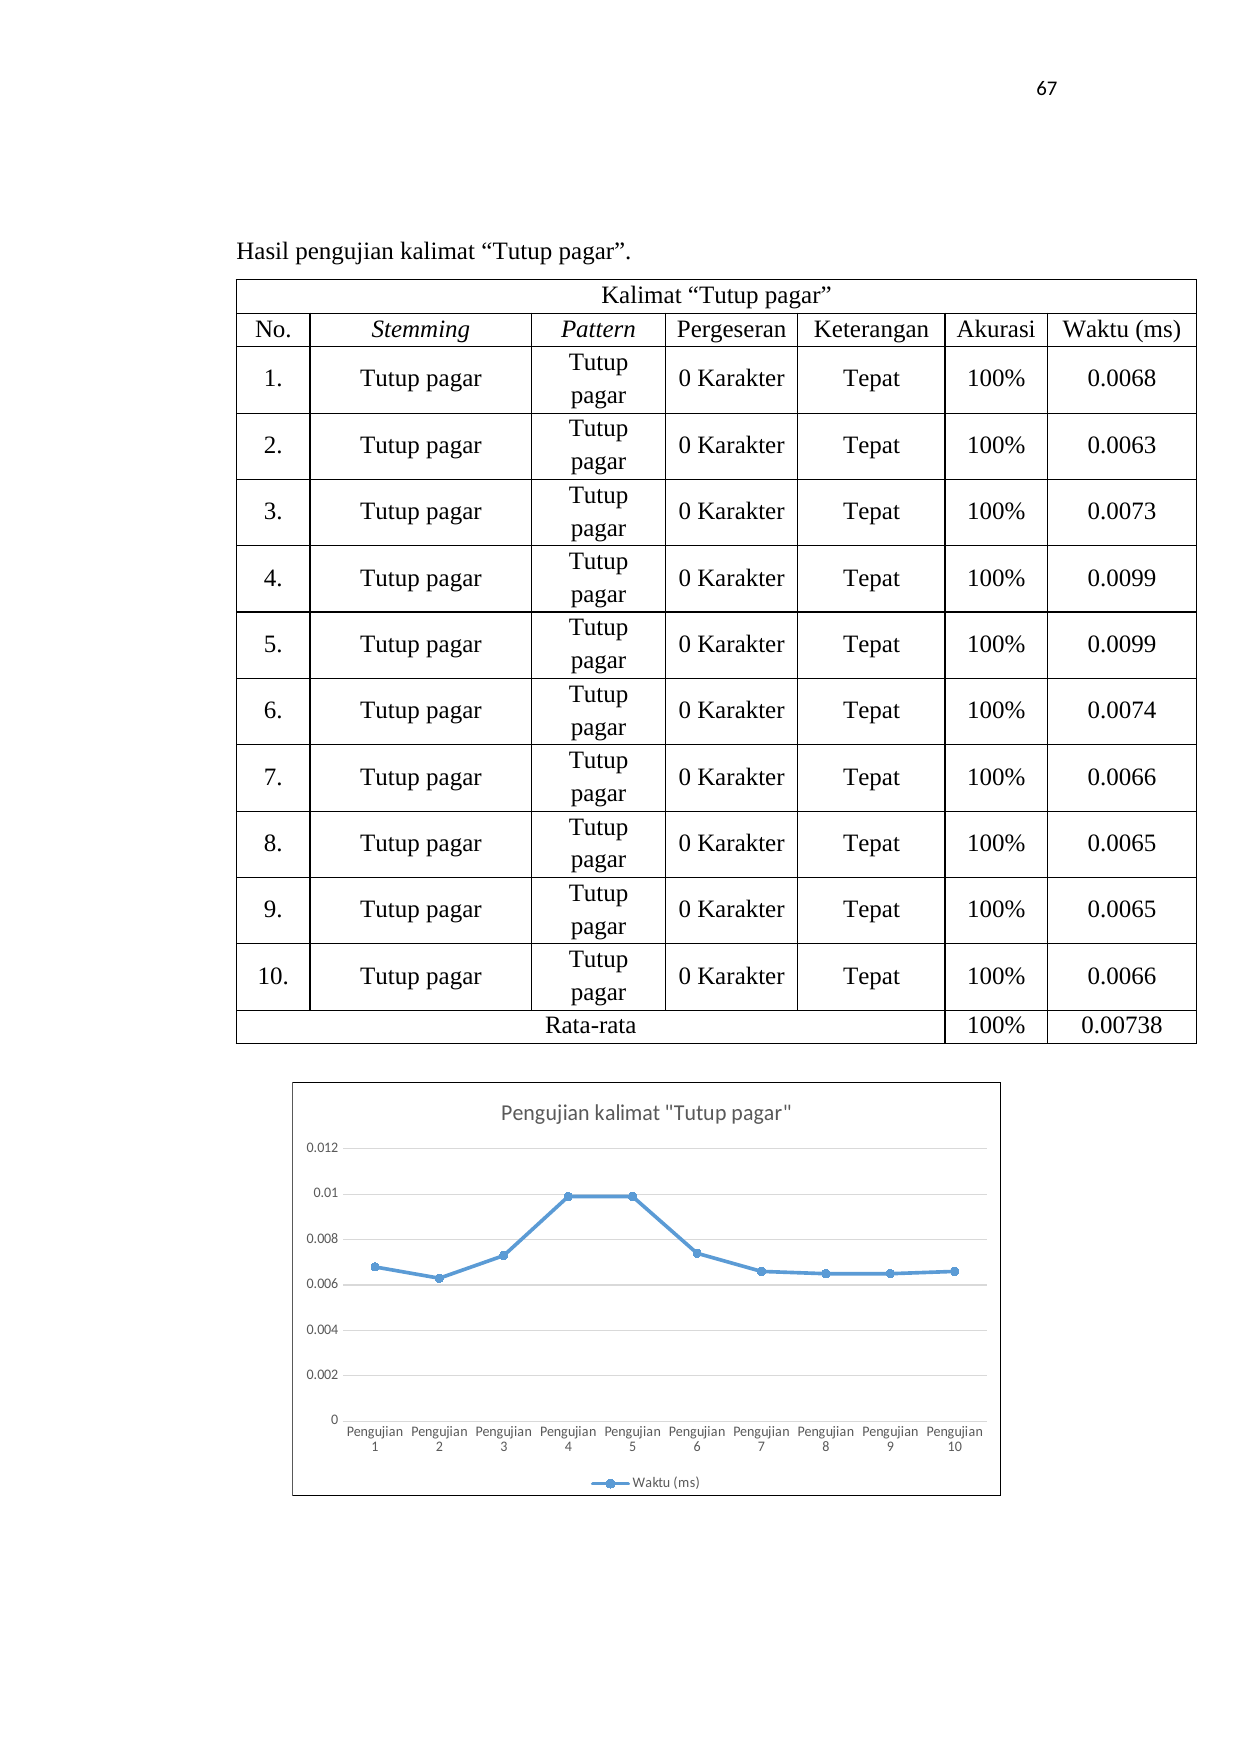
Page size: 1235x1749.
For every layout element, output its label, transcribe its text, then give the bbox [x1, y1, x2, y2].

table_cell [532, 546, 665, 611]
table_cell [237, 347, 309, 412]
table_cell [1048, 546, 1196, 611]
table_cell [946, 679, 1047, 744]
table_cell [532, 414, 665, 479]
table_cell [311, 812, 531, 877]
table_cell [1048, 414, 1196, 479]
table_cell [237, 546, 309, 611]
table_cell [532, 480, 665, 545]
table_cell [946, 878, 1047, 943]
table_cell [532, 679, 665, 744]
text Hasil pengujian kalimat “Tutup pagar”. [236, 236, 1057, 265]
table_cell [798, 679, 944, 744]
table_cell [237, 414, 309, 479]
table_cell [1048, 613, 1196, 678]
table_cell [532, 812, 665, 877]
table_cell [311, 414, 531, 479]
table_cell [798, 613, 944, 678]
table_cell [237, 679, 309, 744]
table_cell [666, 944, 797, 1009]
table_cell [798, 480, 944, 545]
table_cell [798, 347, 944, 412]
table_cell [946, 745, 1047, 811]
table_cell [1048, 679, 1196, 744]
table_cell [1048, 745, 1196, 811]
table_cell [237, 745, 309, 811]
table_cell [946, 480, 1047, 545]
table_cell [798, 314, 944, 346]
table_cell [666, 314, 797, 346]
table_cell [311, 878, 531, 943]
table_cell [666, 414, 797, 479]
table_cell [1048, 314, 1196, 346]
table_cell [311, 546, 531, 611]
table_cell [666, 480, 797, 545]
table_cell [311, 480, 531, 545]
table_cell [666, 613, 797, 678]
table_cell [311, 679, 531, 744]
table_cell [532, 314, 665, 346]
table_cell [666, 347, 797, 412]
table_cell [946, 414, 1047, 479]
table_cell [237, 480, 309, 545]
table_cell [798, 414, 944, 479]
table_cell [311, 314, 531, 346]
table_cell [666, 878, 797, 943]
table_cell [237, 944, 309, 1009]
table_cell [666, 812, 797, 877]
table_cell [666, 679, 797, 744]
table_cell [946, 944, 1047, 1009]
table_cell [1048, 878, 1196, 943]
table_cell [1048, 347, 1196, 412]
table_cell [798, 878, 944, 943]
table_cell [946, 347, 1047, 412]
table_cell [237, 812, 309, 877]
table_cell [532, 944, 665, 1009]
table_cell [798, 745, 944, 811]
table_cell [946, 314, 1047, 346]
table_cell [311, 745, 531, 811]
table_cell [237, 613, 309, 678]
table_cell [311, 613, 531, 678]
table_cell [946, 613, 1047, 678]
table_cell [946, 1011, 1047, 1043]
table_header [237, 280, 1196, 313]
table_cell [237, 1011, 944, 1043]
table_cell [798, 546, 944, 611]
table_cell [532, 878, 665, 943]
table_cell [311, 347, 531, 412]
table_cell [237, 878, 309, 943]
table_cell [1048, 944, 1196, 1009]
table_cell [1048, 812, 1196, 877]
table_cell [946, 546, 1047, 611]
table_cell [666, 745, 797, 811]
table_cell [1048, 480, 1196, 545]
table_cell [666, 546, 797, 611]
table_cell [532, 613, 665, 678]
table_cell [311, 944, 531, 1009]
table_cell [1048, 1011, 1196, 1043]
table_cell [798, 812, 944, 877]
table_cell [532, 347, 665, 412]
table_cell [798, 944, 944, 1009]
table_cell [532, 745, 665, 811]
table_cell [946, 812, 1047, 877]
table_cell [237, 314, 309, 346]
